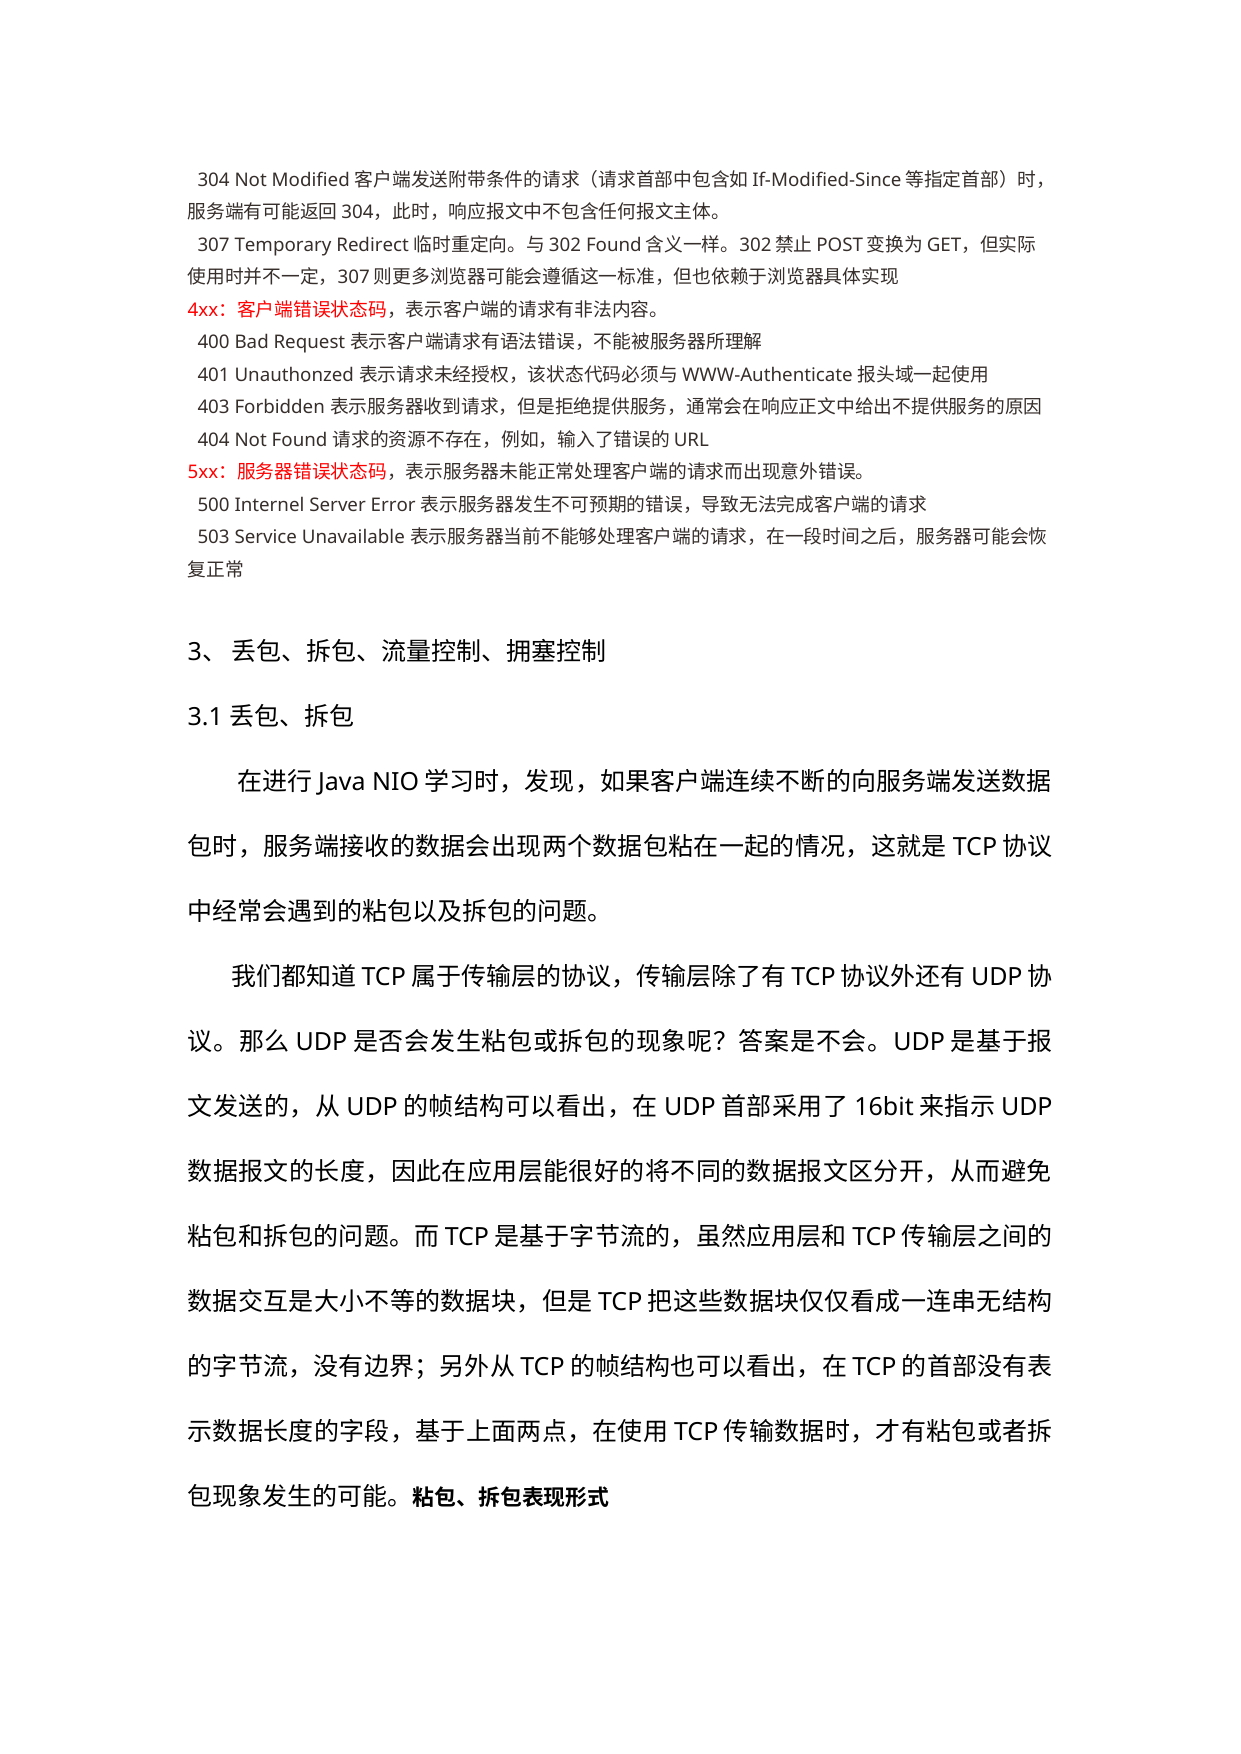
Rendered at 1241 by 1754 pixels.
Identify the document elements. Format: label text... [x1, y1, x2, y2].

text 401 Unauthonzed 表示请求未经授权，该状态代码必须与 WWW-Authenticate 报头域一起使用 [187, 357, 1053, 389]
list 丢包、拆包、流量控制、拥塞控制 [187, 617, 1053, 682]
text 404 Not Found 请求的资源不存在，例如，输入了错误的URL [187, 422, 1053, 454]
text 304 Not Modified 客户端发送附带条件的请求（请求首部中包含如If-Modified-Since等指定首部）时，服务端有可能返回304，此时，响应报文中不包含任何报文主体。 [187, 162, 1053, 227]
text 403 Forbidden 表示服务器收到请求，但是拒绝提供服务，通常会在响应正文中给出不提供服务的原因 [187, 389, 1053, 422]
text 500 Internel Server Error 表示服务器发生不可预期的错误，导致无法完成客户端的请求 [187, 487, 1053, 519]
text 5xx：服务器错误状态码，表示服务器未能正常处理客户端的请求而出现意外错误。 [187, 454, 1053, 487]
text 4xx：客户端错误状态码，表示客户端的请求有非法内容。 [187, 292, 1053, 324]
text 503 Service Unavailable 表示服务器当前不能够处理客户端的请求，在一段时间之后，服务器可能会恢复正常 [187, 519, 1053, 584]
list 在进行Java NIO学习时，发现，如果客户端连续不断的向服务端发送数据包时，服务端接收的数据会出现两个数据包粘在一起的情况，这就是TCP协议中经常会遇到的粘包以及拆包的问题。 [187, 747, 1053, 942]
text 307 Temporary Redirect 临时重定向。与302 Found含义一样。302禁止POST变换为GET，但实际使用时并不一定，307则更多浏览器可能会遵循这一标准，但也依赖于浏览器具体实现 [187, 227, 1053, 292]
list 我们都知道TCP属于传输层的协议，传输层除了有TCP协议外还有UDP协议。那么UDP是否会发生粘包或拆包的现象呢？答案是不会。UDP是基于报文发送的，从UDP的帧结构可以看出，在UDP首部采用了16bit来指示UDP数据报文的长度，因此在应用层能很好的将不同的数据报文区分开，从而避免粘包和拆包的问题。而TCP是基于字节流的，虽然应用层和TCP传输层之间的数据交互是大小不等的数据块，但是TCP把这些数据块仅仅看成一连串无结构的字节流，没有边界；另外从TCP的帧结构也可以看出，在TCP的首部没有表示数据长度的字段，基于上面两点，在使用TCP传输数据时，才有粘包或者拆包现象发生的可能。粘包、拆包表现形式 [187, 942, 1053, 1527]
text 400 Bad Request 表示客户端请求有语法错误，不能被服务器所理解 [187, 324, 1053, 357]
text 3.1 丢包、拆包 [187, 682, 1053, 747]
